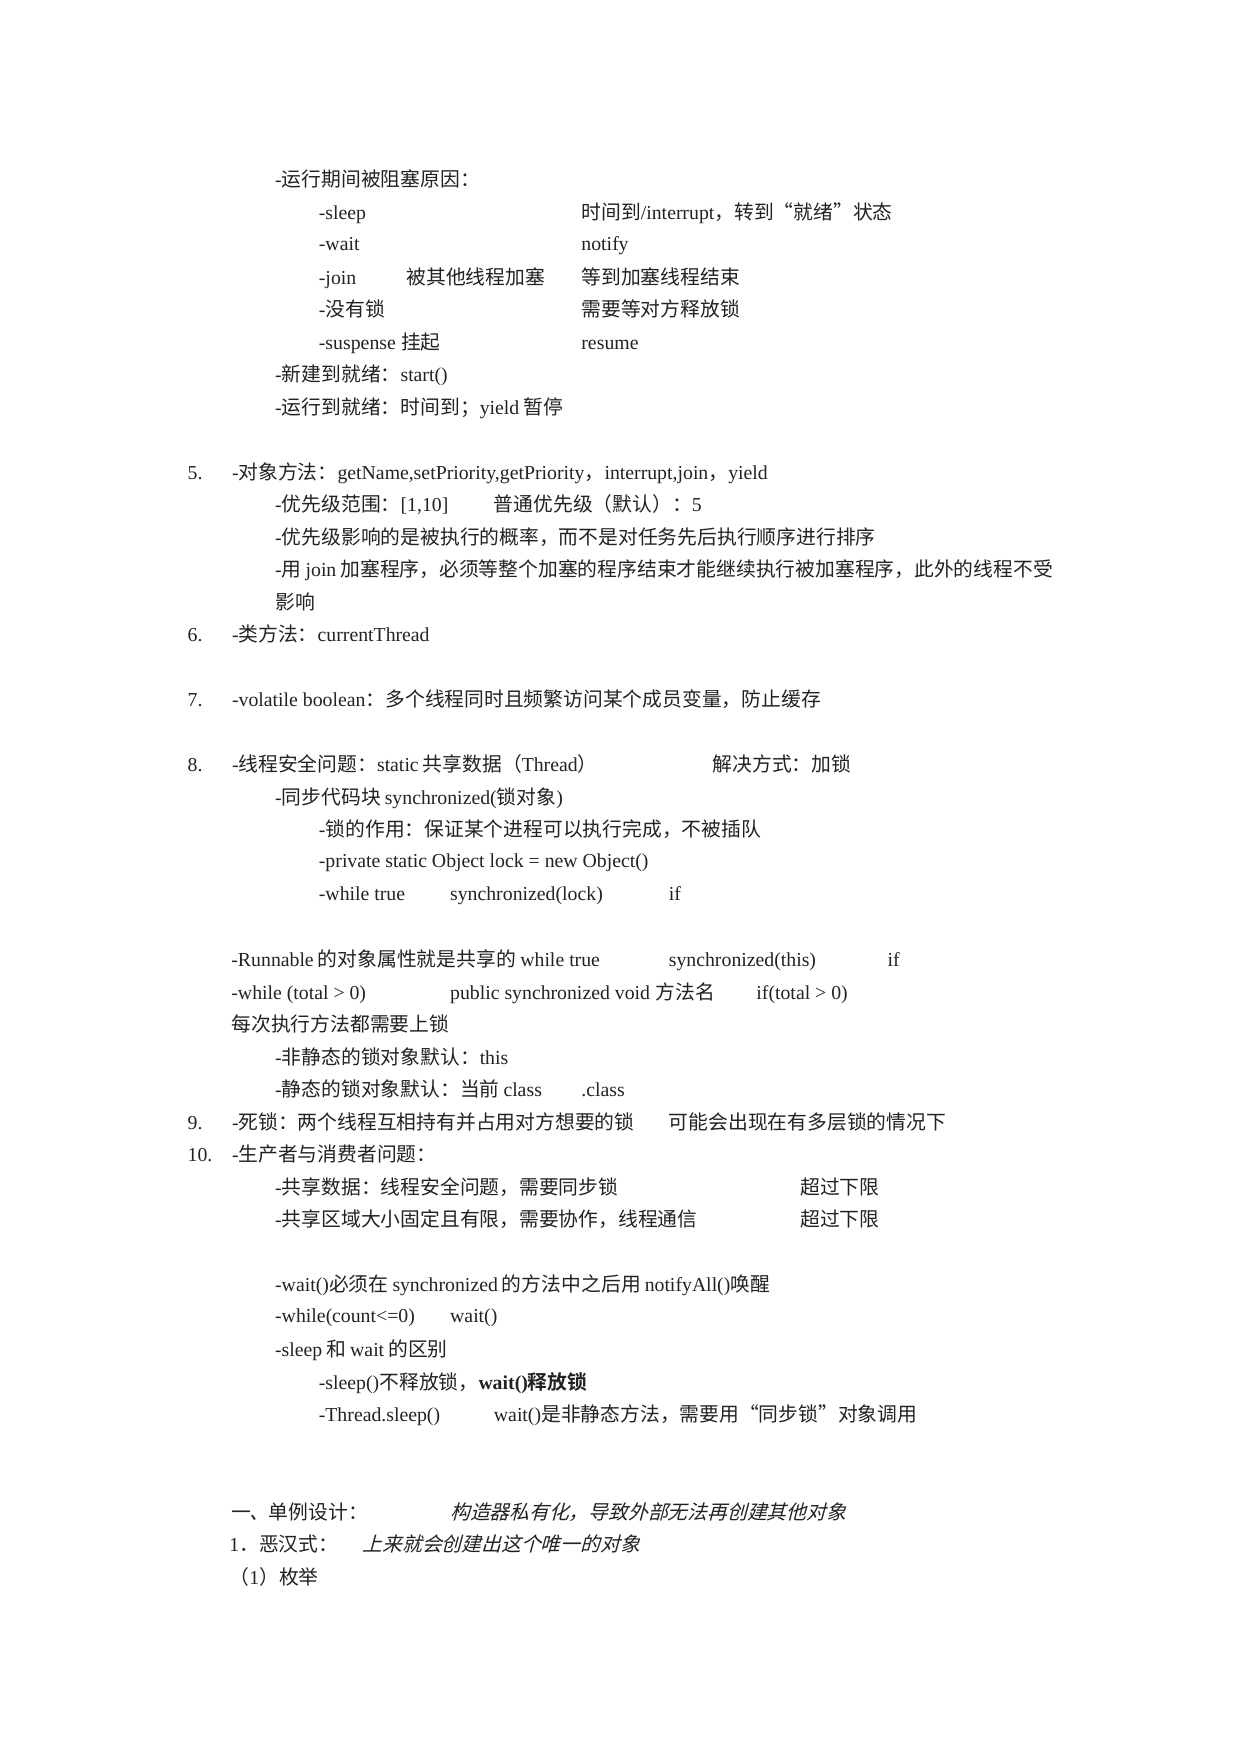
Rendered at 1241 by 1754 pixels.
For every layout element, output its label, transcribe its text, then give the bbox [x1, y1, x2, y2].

list -wait()必须在synchronized的方法中 之后用notifyAll()唤醒 [231, 1267, 1053, 1299]
list 枚举 [187, 1559, 1053, 1592]
list -共享区域大小固定且有限，需要协作，线程通信 超过下限 [231, 1202, 1053, 1234]
list -锁的作用：保证某个进程可以执行完成，不被插队 [275, 812, 1053, 844]
list -对象方法：getName,setPriority,getPriority，interrupt,join，yield [187, 454, 1053, 487]
list -死锁：两个线程互相持有并占用对方想要的锁 可能会出现在有多层锁的情况下 [187, 1104, 1053, 1137]
list -sleep 时间到/interrupt，转到“就绪”状态 [275, 194, 1053, 227]
list -while (total > 0) public synchronized void 方法名 if(total > 0) [231, 974, 1053, 1007]
list -while true synchronized(lock) if [275, 877, 1053, 909]
list -join 被其他线程加塞 等到加塞线程结束 [275, 259, 1053, 292]
list -用join加塞程序，必须等整个加塞的程序结束才能继续执行被加塞程序，此外的线程不受 影响 [231, 552, 1053, 617]
list -运行期间被阻塞原因： [231, 162, 1053, 194]
list -没有锁 需要等对方释放锁 [275, 292, 1053, 324]
list -private static Object lock = new Object() [275, 844, 1053, 877]
list -Thread.sleep() wait()是非静态方法，需要用“同步锁”对象调用 [275, 1397, 1053, 1429]
list -新建到就绪：start() [231, 357, 1053, 389]
list -共享数据：线程安全问题，需要同步锁 超过下限 [231, 1169, 1053, 1202]
list 每次执行方法都需要上锁 [187, 1007, 1053, 1039]
list -volatile boolean：多个线程同时且频繁访问某个成员变量，防止缓存 [187, 682, 1053, 714]
list -wait notify [275, 227, 1053, 259]
list 单例设计： 构造器私有化，导致外部无法再创建其他对象 [187, 1494, 1053, 1527]
list -sleep和wait的区别 [231, 1332, 1053, 1364]
list -优先级范围：[1,10] 普通优先级（默认）：5 [231, 487, 1053, 519]
list -线程安全问题：static共享数据（Thread） 解决方式：加锁 [187, 747, 1053, 779]
list -生产者与消费者问题： [187, 1137, 1053, 1169]
list -Runnable的对象属性就是共享的 while true synchronized(this) if [231, 942, 1053, 974]
list -非静态的锁对象默认：this [231, 1039, 1053, 1072]
list -同步代码块synchronized(锁对象) [231, 779, 1053, 812]
list -静态的锁对象默认：当前class .class [231, 1072, 1053, 1104]
list -类方法：currentThread [187, 617, 1053, 649]
list -while(count<=0) wait() [231, 1299, 1053, 1332]
list -suspense 挂起 resume [275, 324, 1053, 357]
list -sleep()不释放锁，wait()释放锁 [275, 1364, 1053, 1397]
list -运行到就绪：时间到；yield暂停 [231, 389, 1053, 422]
list -优先级影响的是被执行的概率，而不是对任务先后执行顺序进行排序 [231, 519, 1053, 552]
list 恶汉式： 上来就会创建出这个唯一的对象 [187, 1527, 1053, 1559]
